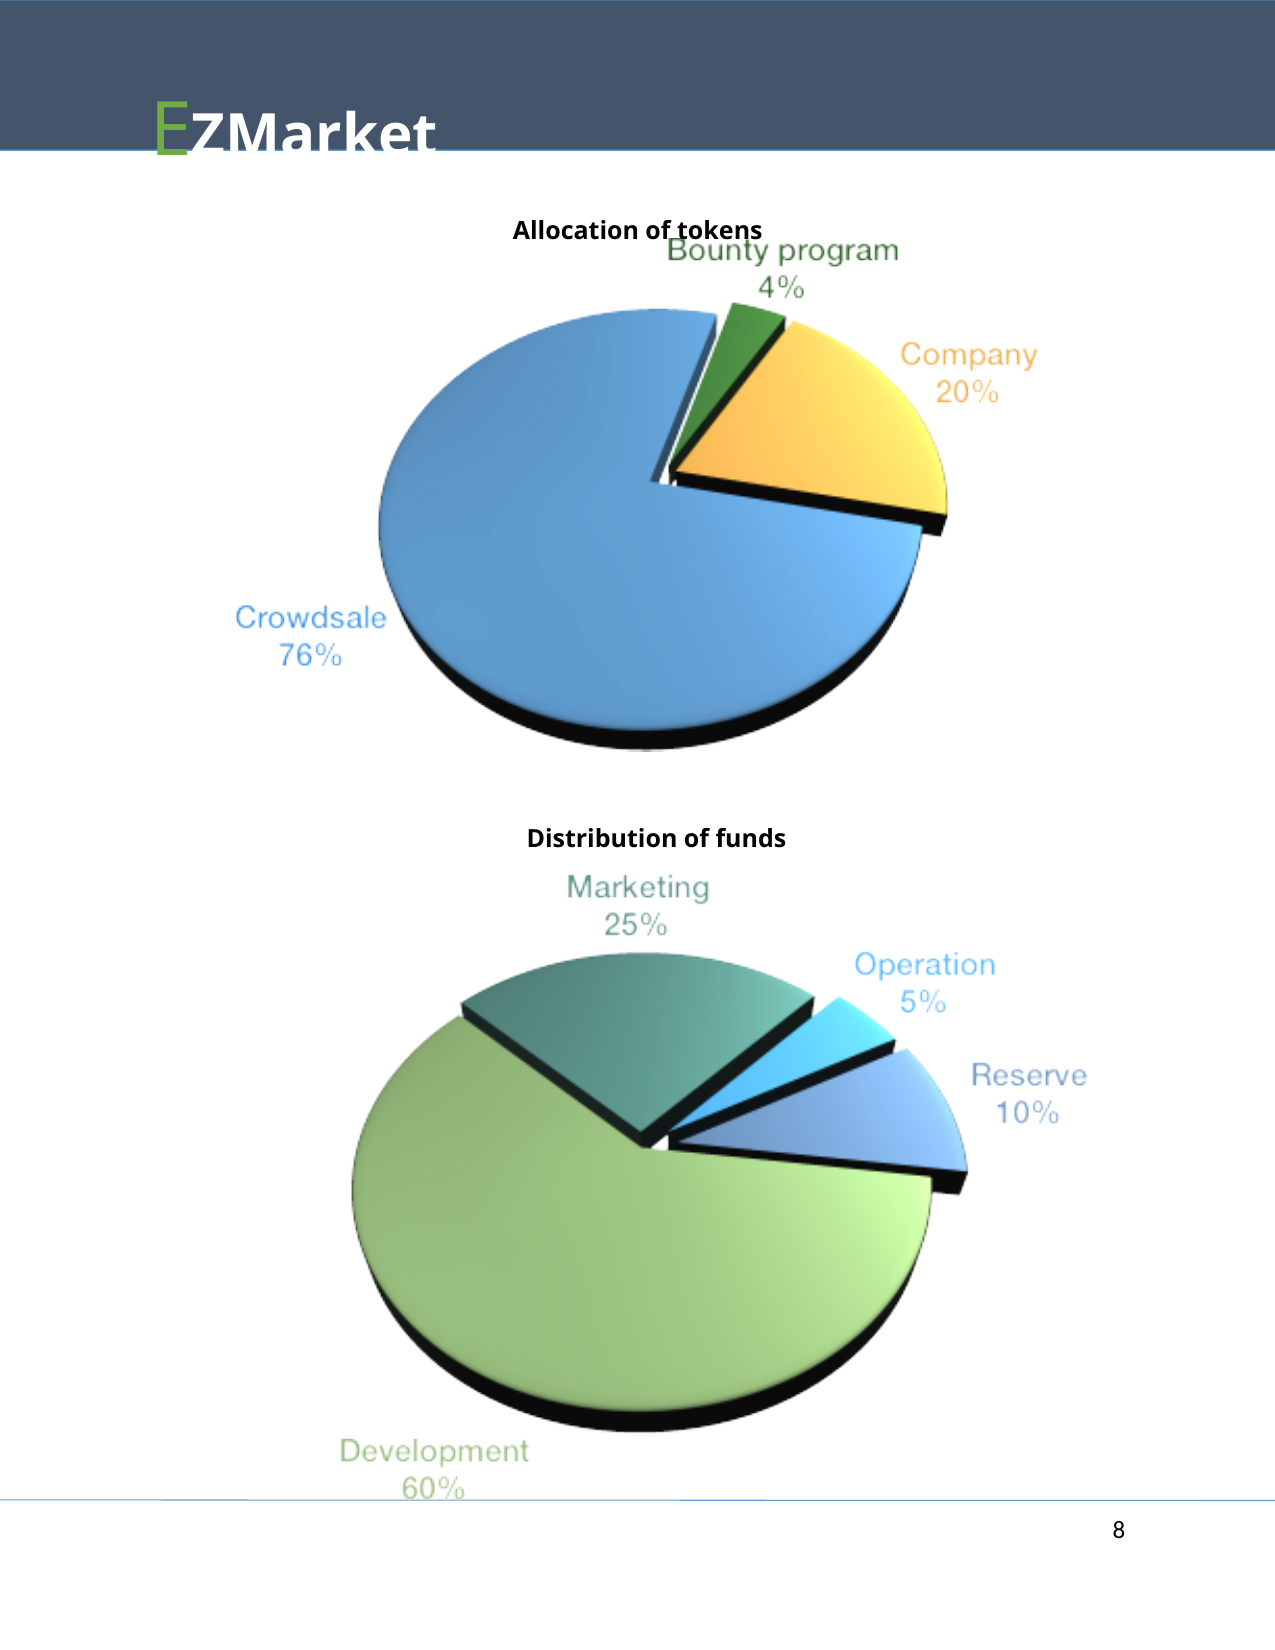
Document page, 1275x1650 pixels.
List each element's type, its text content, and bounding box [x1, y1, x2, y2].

picture [333, 870, 1096, 1508]
text Allocation of tokens [150, 205, 1125, 247]
picture [235, 247, 1040, 752]
list Distribution of funds [187, 813, 1125, 855]
